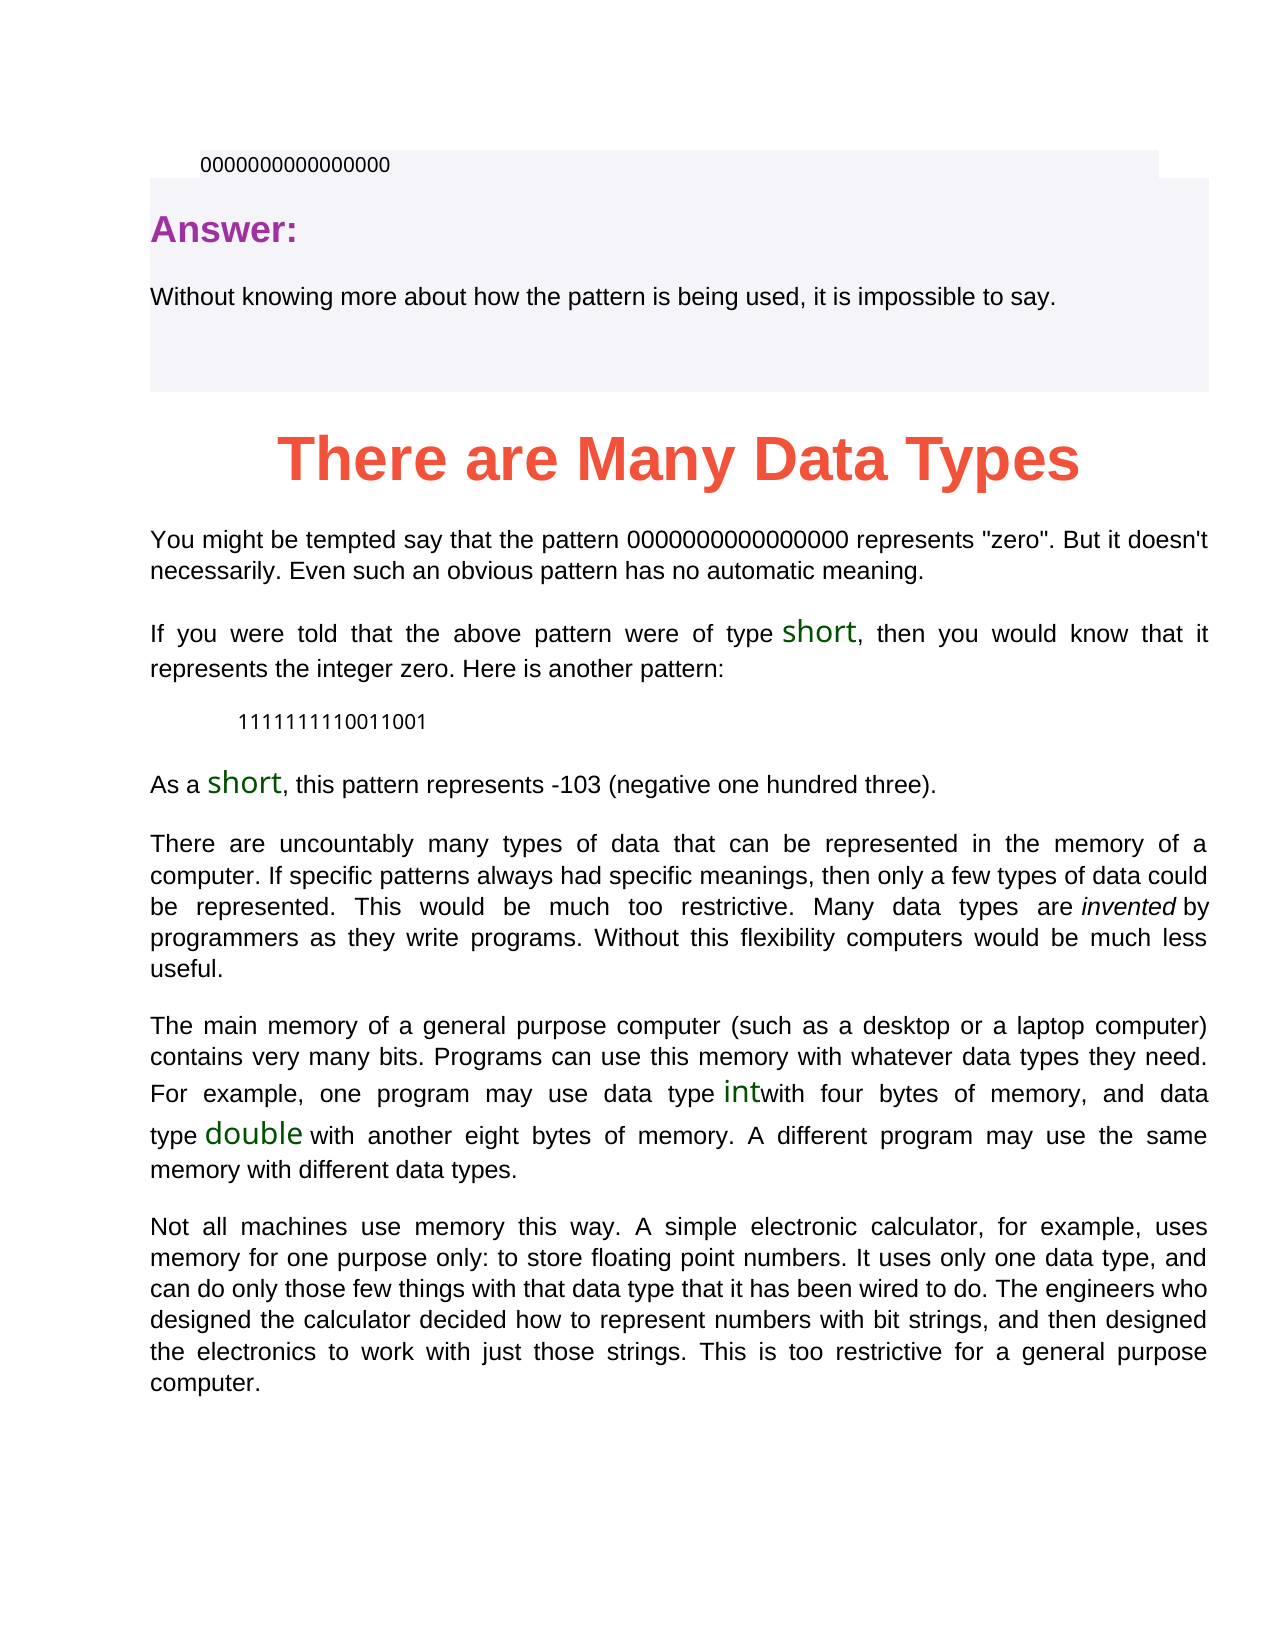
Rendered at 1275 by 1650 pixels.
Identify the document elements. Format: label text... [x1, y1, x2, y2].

text If you were told that the above pattern were of type short, then you would know that it represents the integer zero. Here is another pattern: [150, 610, 1209, 682]
text Answer: [150, 208, 1209, 251]
text The main memory of a general purpose computer (such as a desktop or a laptop computer) contains very many bits. Programs can use this memory with whatever data types they need. For example, one program may use data type intwith four bytes of memory, and data type double with another eight bytes of memory. A different program may use the same memory with different data types. [150, 1008, 1209, 1184]
text There are Many Data Types [150, 421, 1209, 493]
text 1111111110011001 [237, 707, 1122, 736]
text Not all machines use memory this way. A simple electronic calculator, for example, uses memory for one purpose only: to store floating point numbers. It uses only one data type, and can do only those few things with that data type that it has been wired to do. The engineers who designed the calculator decided how to represent numbers with bit strings, and then designed the electronics to work with just those strings. This is too restrictive for a general purpose computer. [150, 1209, 1209, 1397]
text There are uncountably many types of data that can be represented in the memory of a computer. If specific patterns always had specific meanings, then only a few types of data could be represented. This would be much too restrictive. Many data types are invented by programmers as they write programs. Without this flexibility computers would be much less useful. [150, 827, 1209, 983]
text As a short, this pattern represents -103 (negative one hundred three). [150, 761, 1209, 802]
text Without knowing more about how the pattern is being used, it is impossible to say. [150, 280, 1209, 311]
text You might be tempted say that the pattern 0000000000000000 represents "zero". But it doesn't necessarily. Even such an obvious pattern has no automatic meaning. [150, 522, 1209, 585]
text 0000000000000000 [200, 150, 1159, 178]
